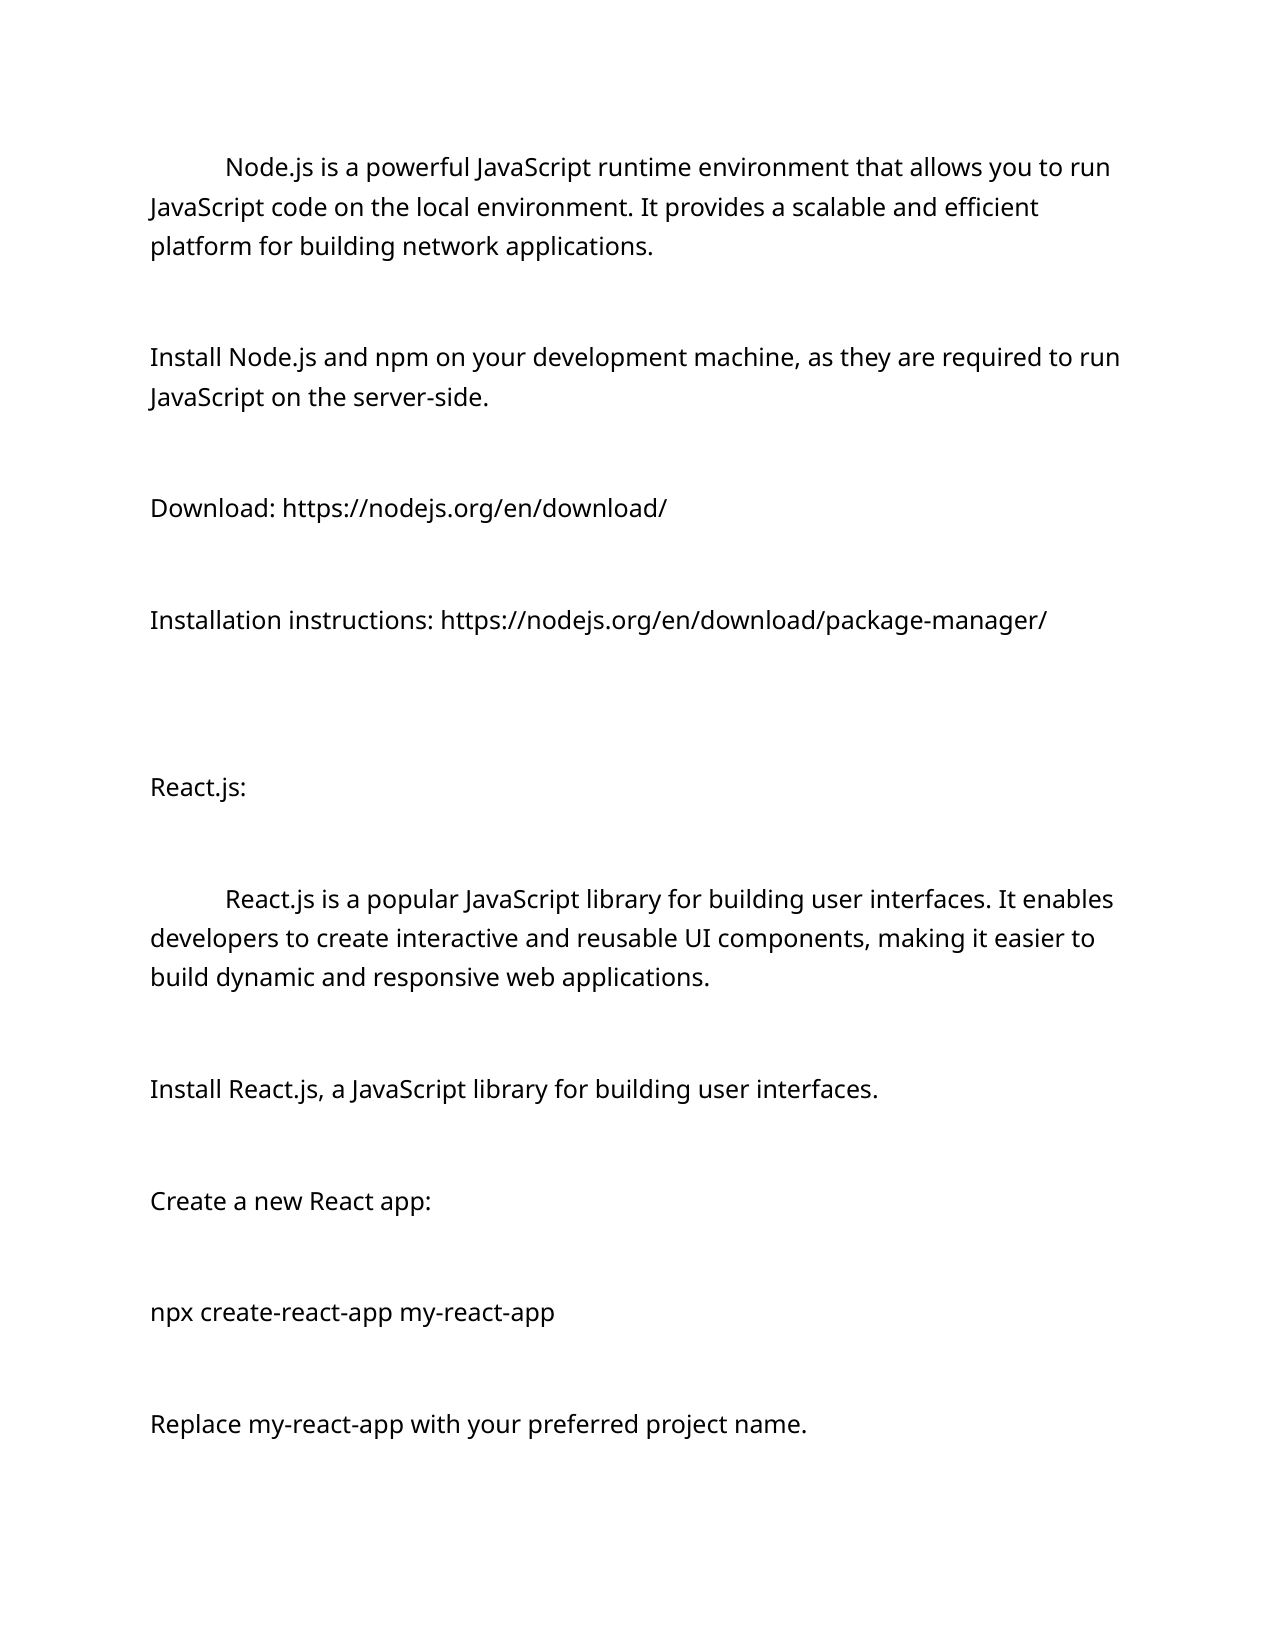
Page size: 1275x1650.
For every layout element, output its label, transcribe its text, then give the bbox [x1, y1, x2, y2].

text Install React.js, a JavaScript library for building user interfaces. [150, 1072, 1125, 1106]
text React.js: [150, 770, 1125, 804]
text Installation instructions: https://nodejs.org/en/download/package-manager/ [150, 602, 1125, 637]
text npx create-react-app my-react-app [150, 1295, 1125, 1329]
text React.js is a popular JavaScript library for building user interfaces. It enables developers to create interactive and reusable UI components, making it easier to build dynamic and responsive web applications. [150, 882, 1125, 994]
text Install Node.js and npm on your development machine, as they are required to run JavaScript on the server-side. [150, 340, 1125, 413]
text Download: https://nodejs.org/en/download/ [150, 491, 1125, 525]
text Node.js is a powerful JavaScript runtime environment that allows you to run JavaScript code on the local environment. It provides a scalable and efficient platform for building network applications. [150, 150, 1125, 262]
text Replace my-react-app with your preferred project name. [150, 1407, 1125, 1441]
text Create a new React app: [150, 1183, 1125, 1217]
